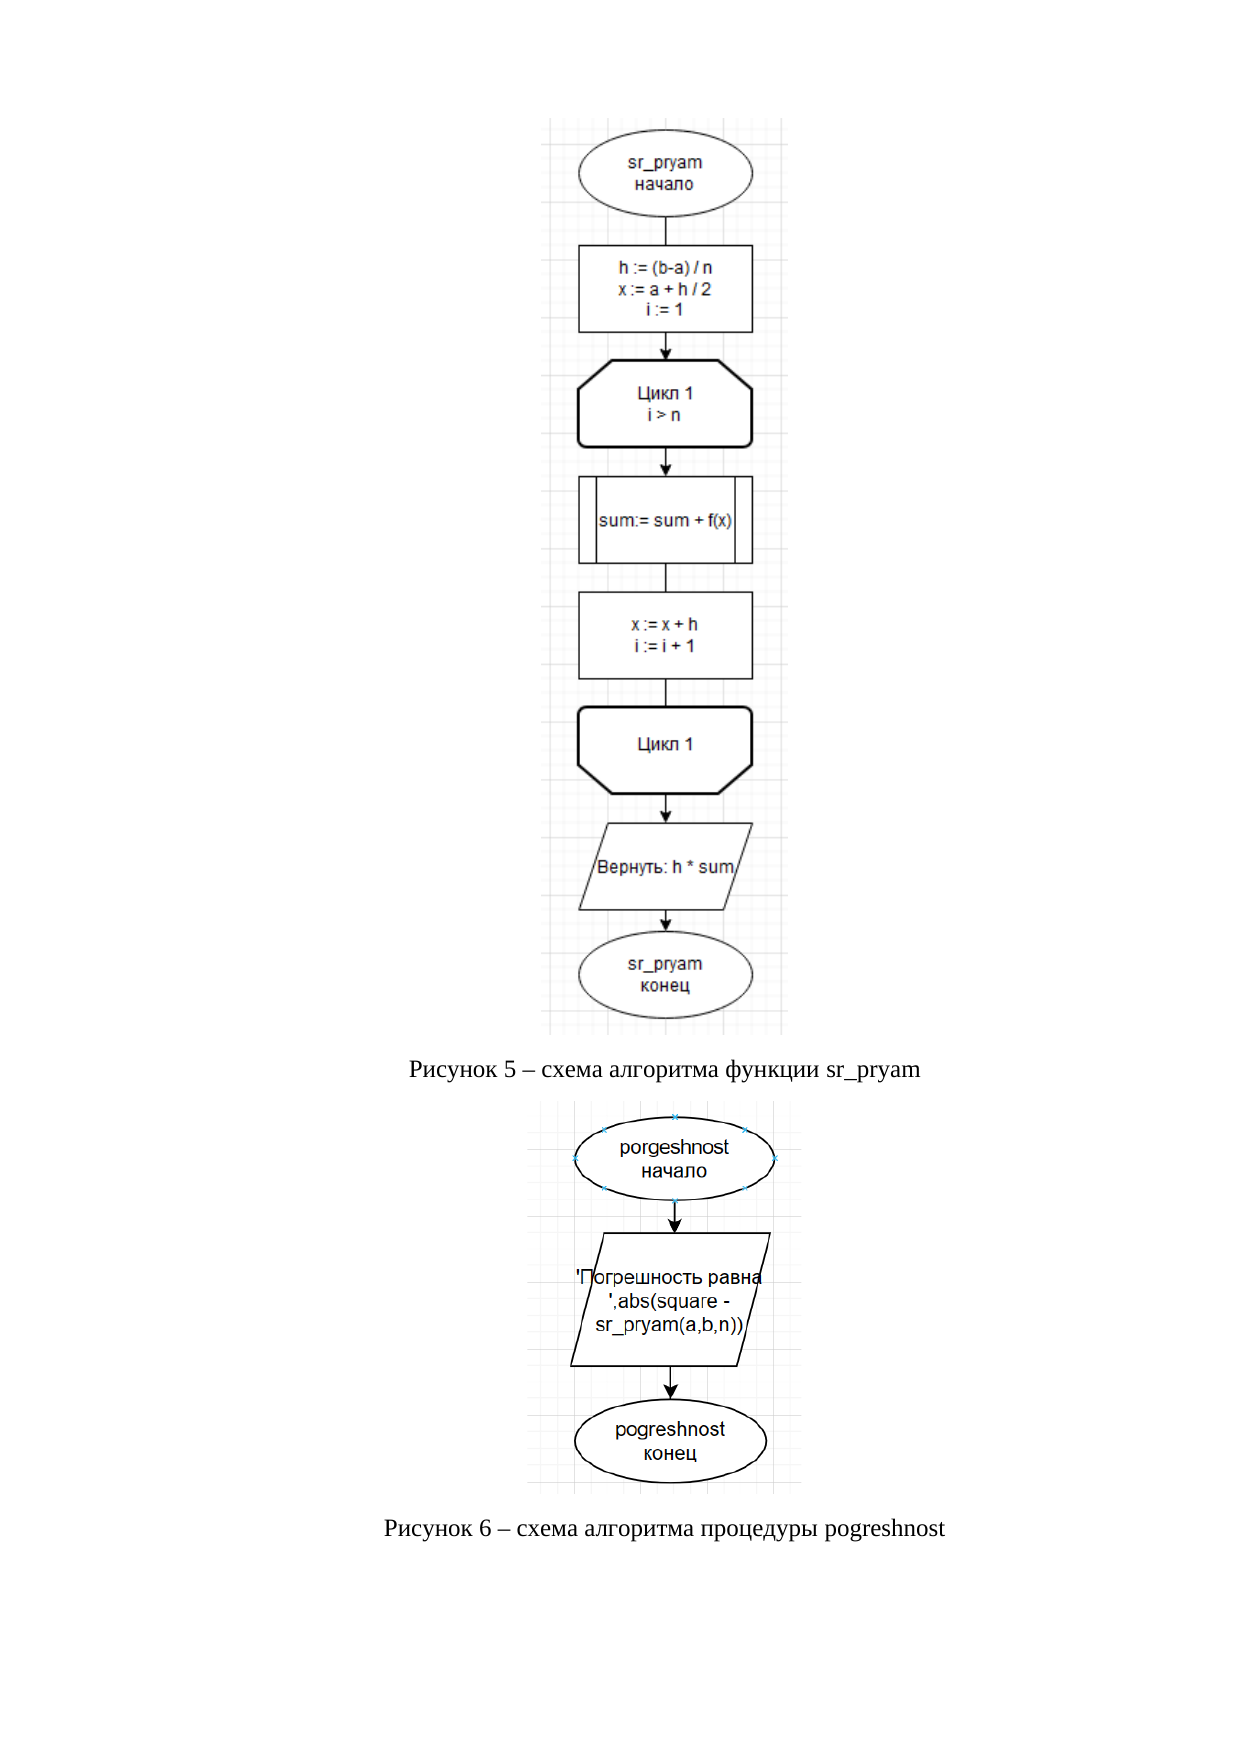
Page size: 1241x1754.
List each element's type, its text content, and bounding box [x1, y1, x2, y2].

text Рисунок 5 – схема алгоритма функции sr_pryam [177, 1054, 1152, 1083]
picture [541, 118, 788, 1035]
picture [527, 1101, 802, 1494]
text Рисунок 6 – схема алгоритма процедуры pogreshnost [177, 1513, 1152, 1542]
